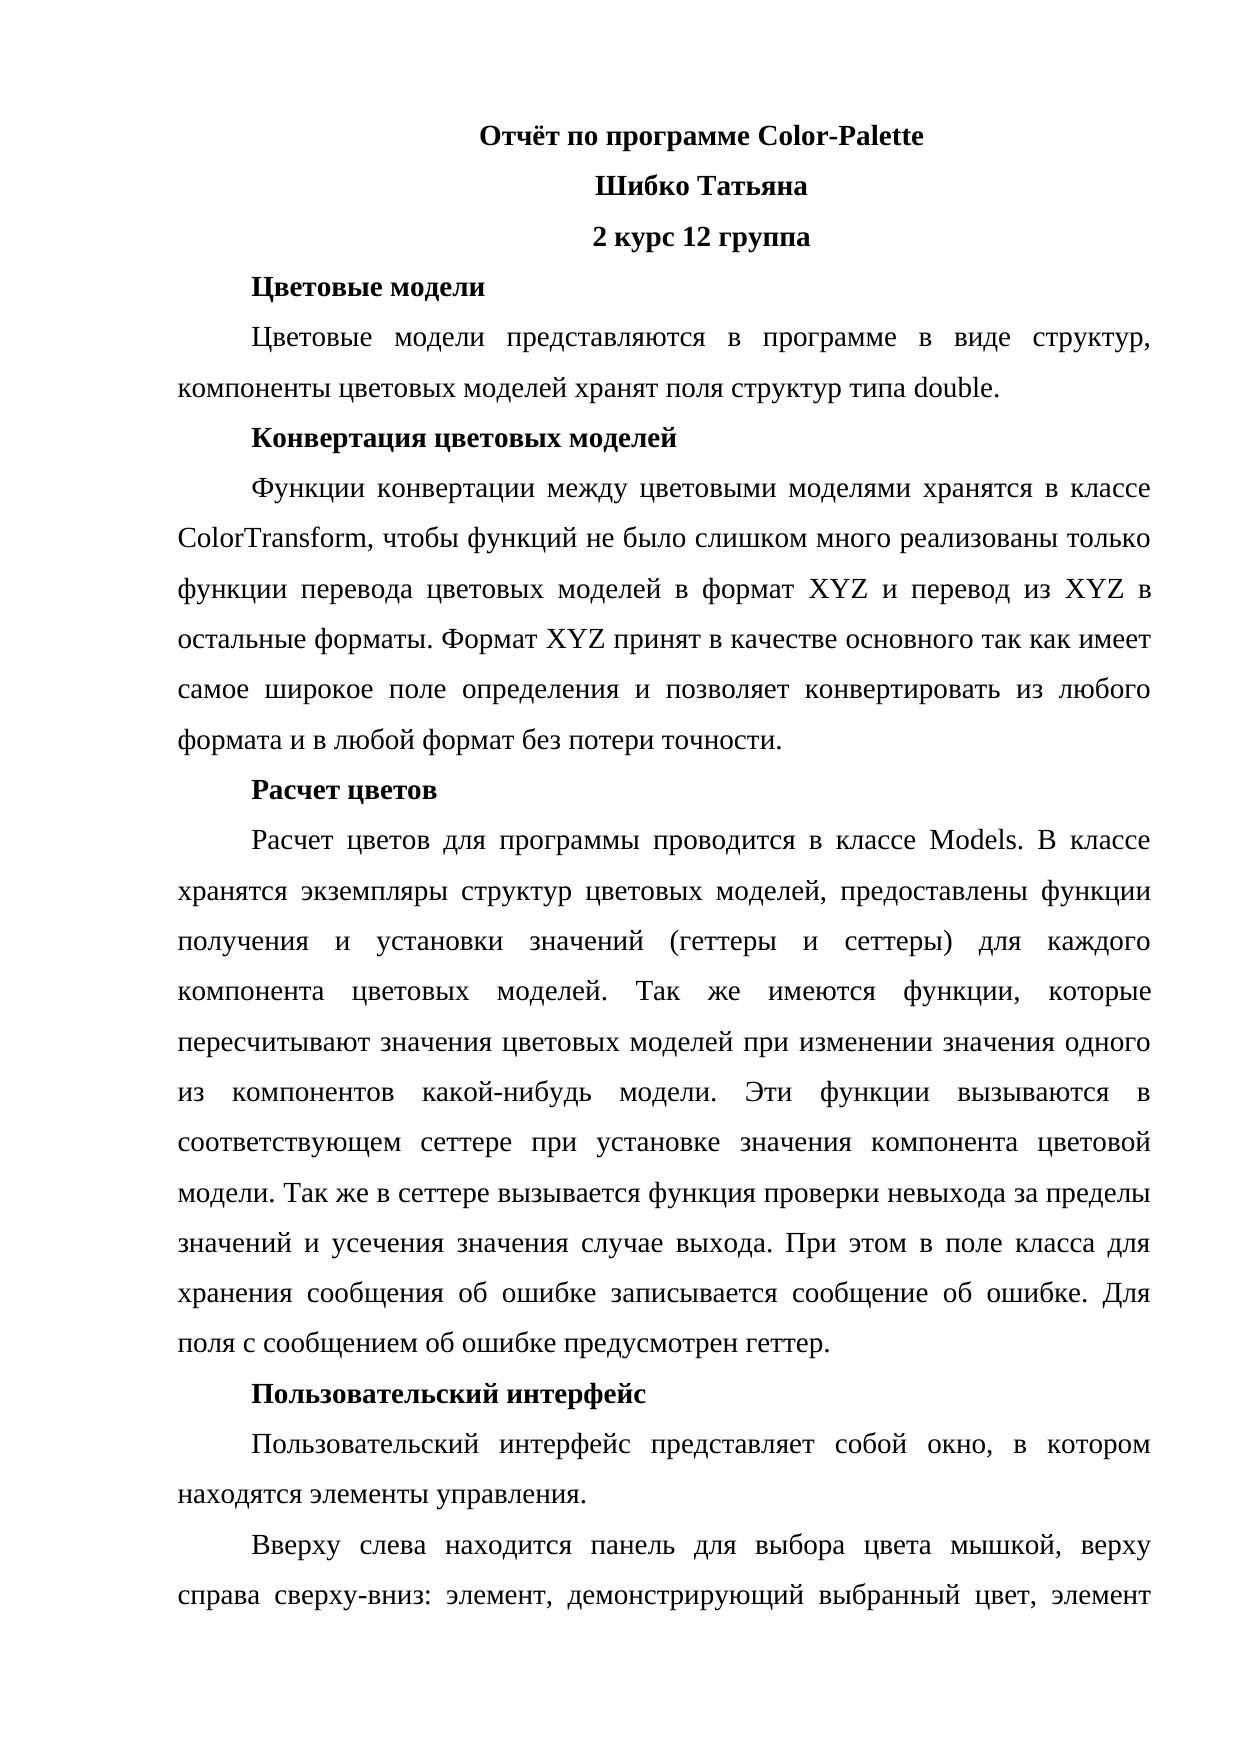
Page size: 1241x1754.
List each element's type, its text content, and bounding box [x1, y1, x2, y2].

text Пользовательский интерфейс представляет собой окно, в котором находятся элементы управления. [177, 1426, 1152, 1510]
text Шибко Татьяна [177, 168, 1152, 202]
text Расчет цветов для программы проводится в классе Models. В классе хранятся экземпляры структур цветовых моделей, предоставлены функции получения и установки значений (геттеры и сеттеры) для каждого компонента цветовых моделей. Так же имеются функции, которые пересчитывают значения цветовых моделей при изменении значения одного из компонентов какой-нибудь модели. Эти функции вызываются в соответствующем сеттере при установке значения компонента цветовой модели. Так же в сеттере вызывается функция проверки невыхода за пределы значений и усечения значения случае выхода. При этом в поле класса для хранения сообщения об ошибке записывается сообщение об ошибке. Для поля с сообщением об ошибке предусмотрен геттер. [177, 822, 1152, 1359]
text Расчет цветов [177, 772, 1152, 806]
text 2 курс 12 группа [177, 219, 1152, 252]
text Пользовательский интерфейс [177, 1376, 1152, 1409]
text Отчёт по программе Color-Palette [177, 118, 1152, 152]
text Функции конвертации между цветовыми моделями хранятся в классе ColorTransform, чтобы функций не было слишком много реализованы только функции перевода цветовых моделей в формат XYZ и перевод из XYZ в остальные форматы. Формат XYZ принят в качестве основного так как имеет самое широкое поле определения и позволяет конвертировать из любого формата и в любой формат без потери точности. [177, 470, 1152, 755]
text Цветовые модели [177, 269, 1152, 303]
text Конвертация цветовых моделей [177, 420, 1152, 453]
text Цветовые модели представляются в программе в виде структур, компоненты цветовых моделей хранят поля структур типа double. [177, 319, 1152, 403]
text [177, 1527, 1152, 1611]
